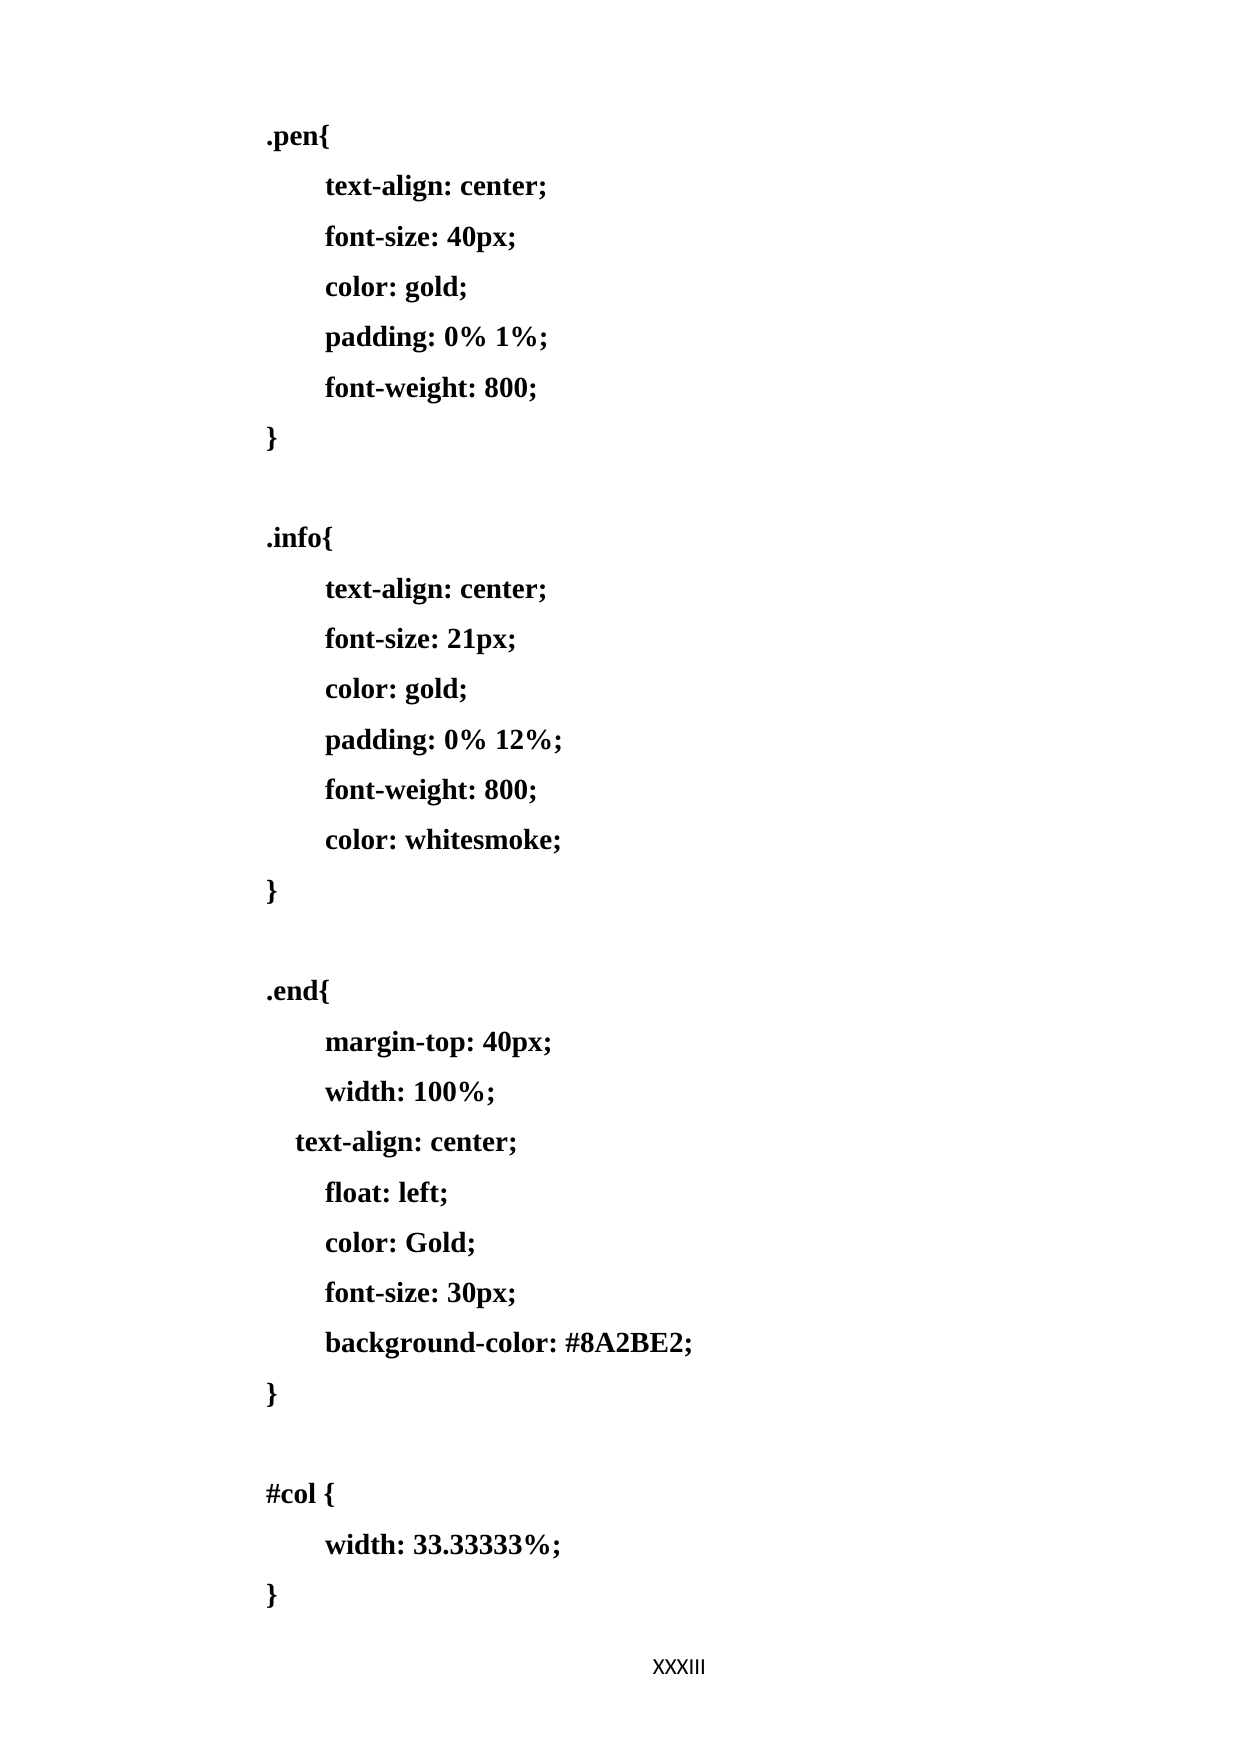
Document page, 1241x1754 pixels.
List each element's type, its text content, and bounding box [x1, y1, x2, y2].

text padding: 0% 1%; [177, 319, 1181, 353]
text .info{ [177, 521, 1181, 554]
text background-color: #8A2BE2; [177, 1326, 1181, 1359]
text font-size: 40px; [177, 219, 1181, 252]
text .pen{ [177, 118, 1181, 152]
text text-align: center; [177, 1124, 1181, 1158]
text } [177, 1577, 1181, 1611]
text .end{ [177, 973, 1181, 1007]
text } [177, 1376, 1181, 1409]
text padding: 0% 12%; [177, 722, 1181, 755]
text text-align: center; [177, 571, 1181, 604]
text color: Gold; [177, 1225, 1181, 1258]
text color: whitesmoke; [177, 822, 1181, 856]
text color: gold; [177, 672, 1181, 705]
text font-size: 21px; [177, 621, 1181, 655]
text #col { [177, 1477, 1181, 1510]
text font-size: 30px; [177, 1275, 1181, 1309]
text color: gold; [177, 269, 1181, 303]
text width: 33.33333%; [177, 1527, 1181, 1560]
text text-align: center; [177, 168, 1181, 202]
text margin-top: 40px; [177, 1024, 1181, 1057]
text width: 100%; [177, 1074, 1181, 1108]
text font-weight: 800; [177, 370, 1181, 403]
text } [177, 420, 1181, 453]
text } [177, 873, 1181, 906]
text font-weight: 800; [177, 772, 1181, 806]
text float: left; [177, 1175, 1181, 1208]
